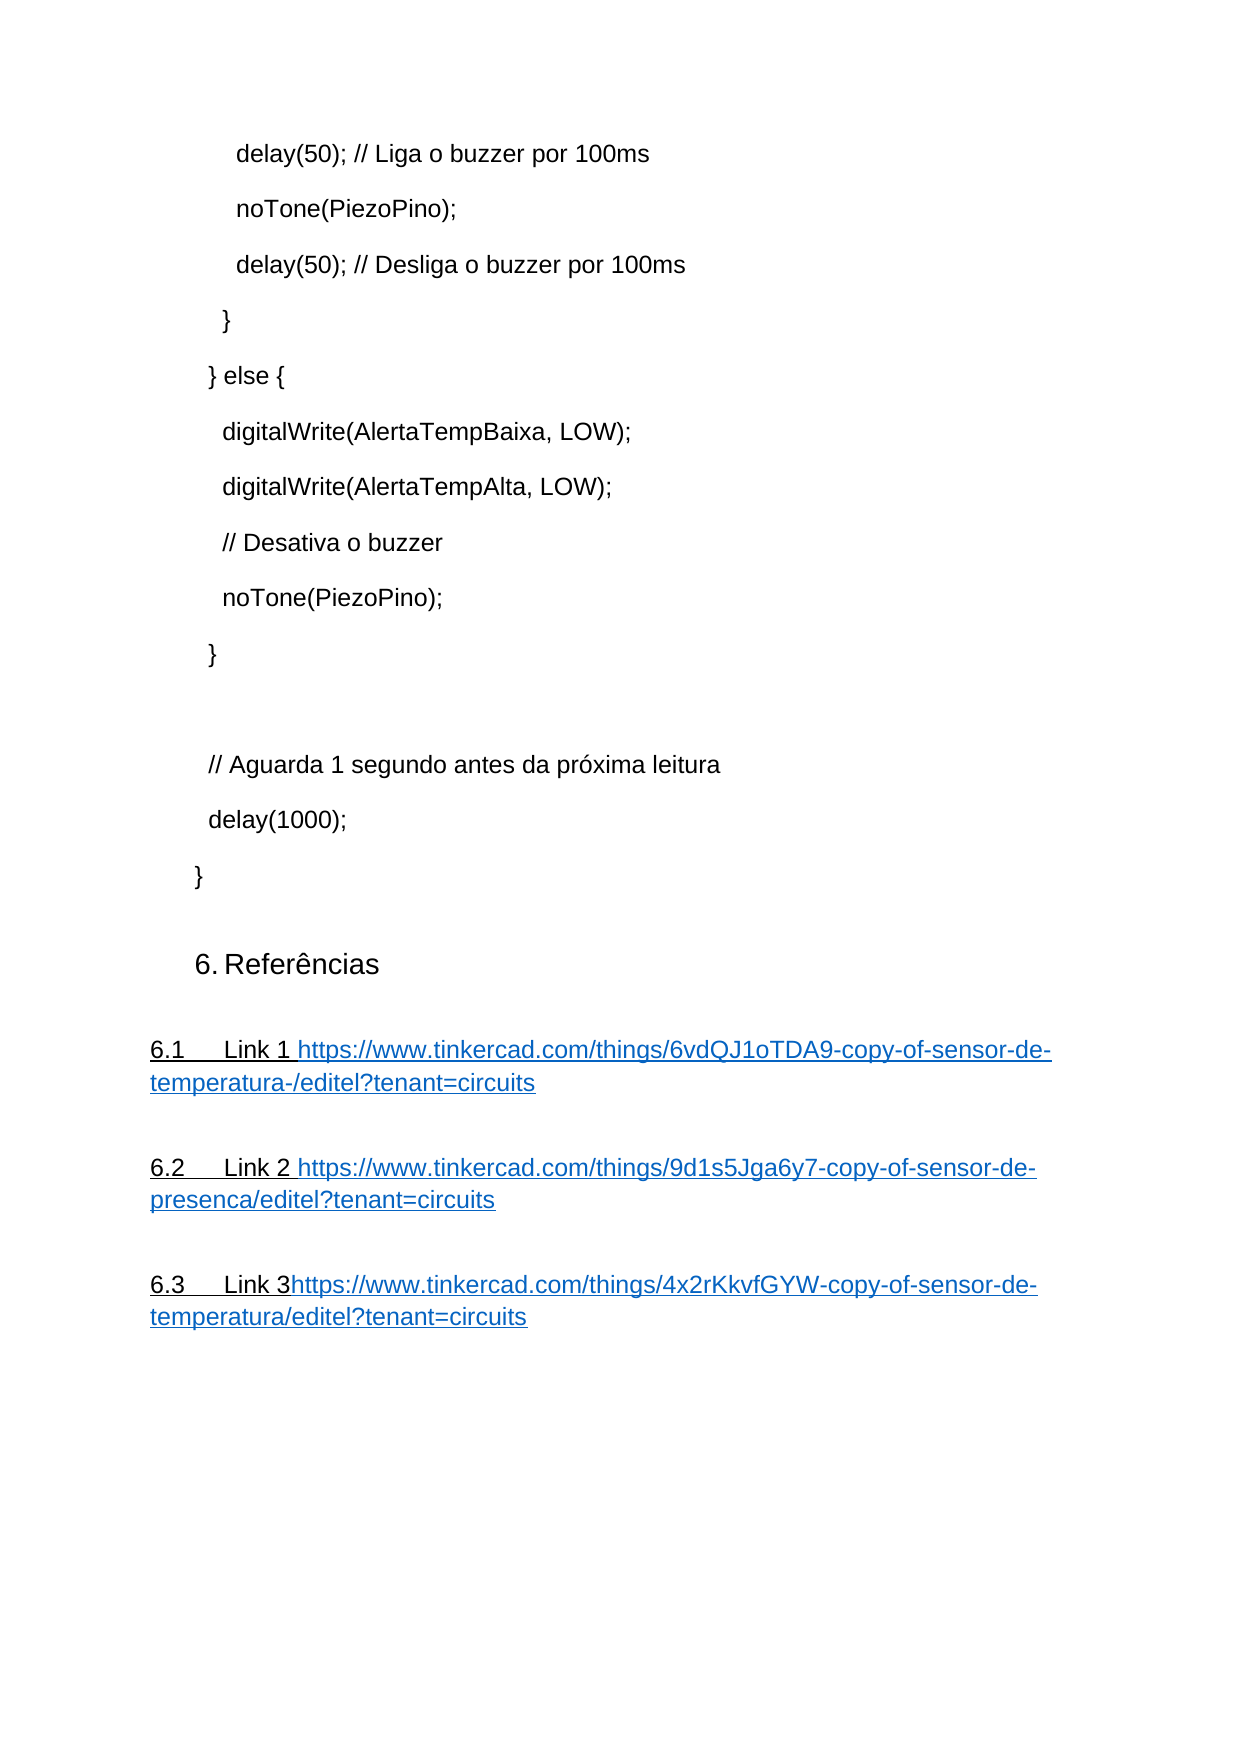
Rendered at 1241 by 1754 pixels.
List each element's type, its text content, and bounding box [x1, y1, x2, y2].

text delay(50); // Liga o buzzer por 100ms [194, 139, 1112, 168]
text } [194, 639, 1112, 667]
text delay(50); // Desliga o buzzer por 100ms [194, 250, 1112, 279]
text noTone(PiezoPino); [194, 194, 1112, 223]
subtitle Link 1 https://www.tinkercad.com/things/6vdQJ1oTDA9-copy-of-sensor-de-temperatura-/editel?tenant=circuits [150, 1035, 1112, 1096]
text // Aguarda 1 segundo antes da próxima leitura [194, 750, 1112, 778]
text delay(1000); [194, 805, 1112, 834]
text noTone(PiezoPino); [194, 583, 1112, 612]
text } [194, 306, 1112, 334]
subtitle Link 3https://www.tinkercad.com/things/4x2rKkvfGYW-copy-of-sensor-de-temperatura/editel?tenant=circuits [150, 1270, 1112, 1331]
subtitle Referências [194, 947, 1090, 981]
text digitalWrite(AlertaTempBaixa, LOW); [194, 417, 1112, 445]
text digitalWrite(AlertaTempAlta, LOW); [194, 472, 1112, 501]
text } else { [194, 361, 1112, 390]
subtitle Link 2 https://www.tinkercad.com/things/9d1s5Jga6y7-copy-of-sensor-de-presenca/editel?tenant=circuits [150, 1153, 1112, 1213]
text } [194, 861, 1112, 889]
text // Desativa o buzzer [194, 528, 1112, 556]
